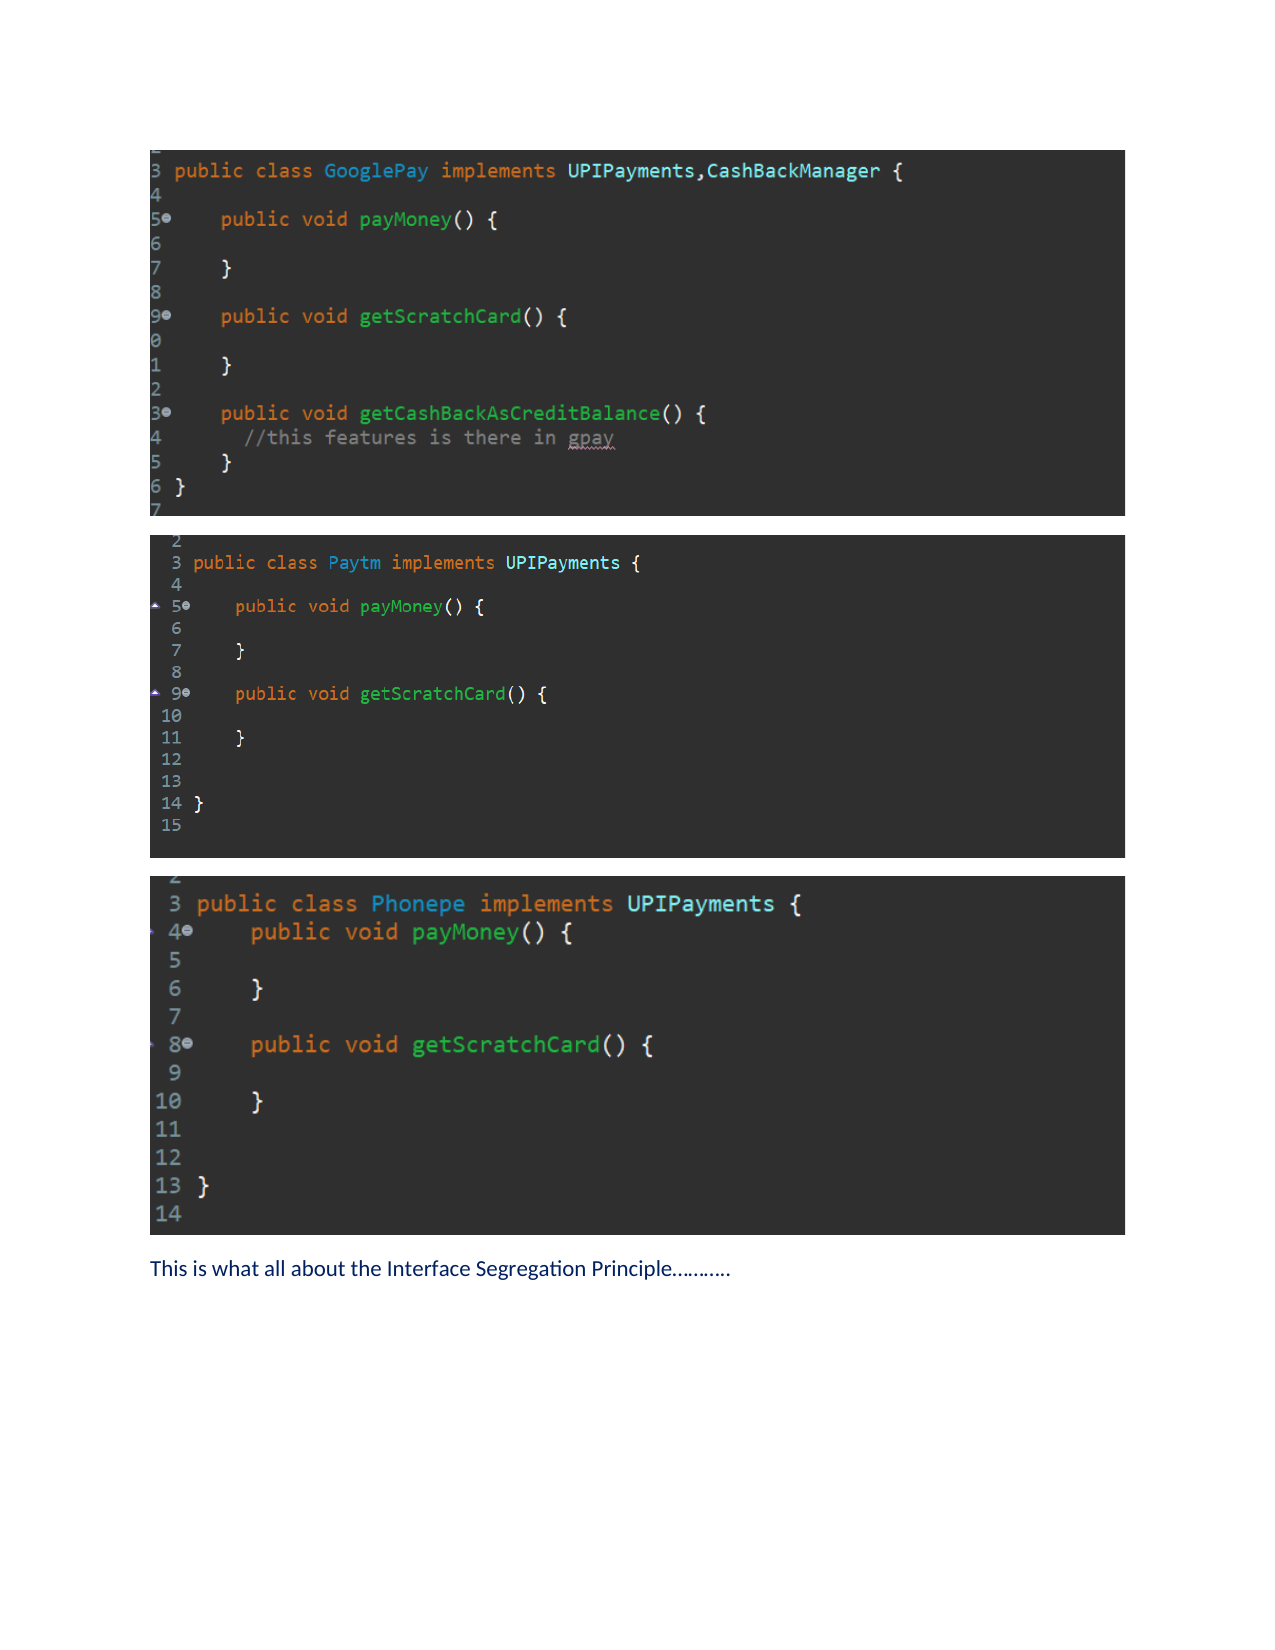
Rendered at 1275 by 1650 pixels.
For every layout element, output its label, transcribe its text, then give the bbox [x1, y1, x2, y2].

picture [150, 150, 1125, 516]
picture [150, 876, 1125, 1235]
text This is what all about the Interface Segregation Principle……….. [150, 1254, 1125, 1282]
picture [150, 535, 1125, 858]
